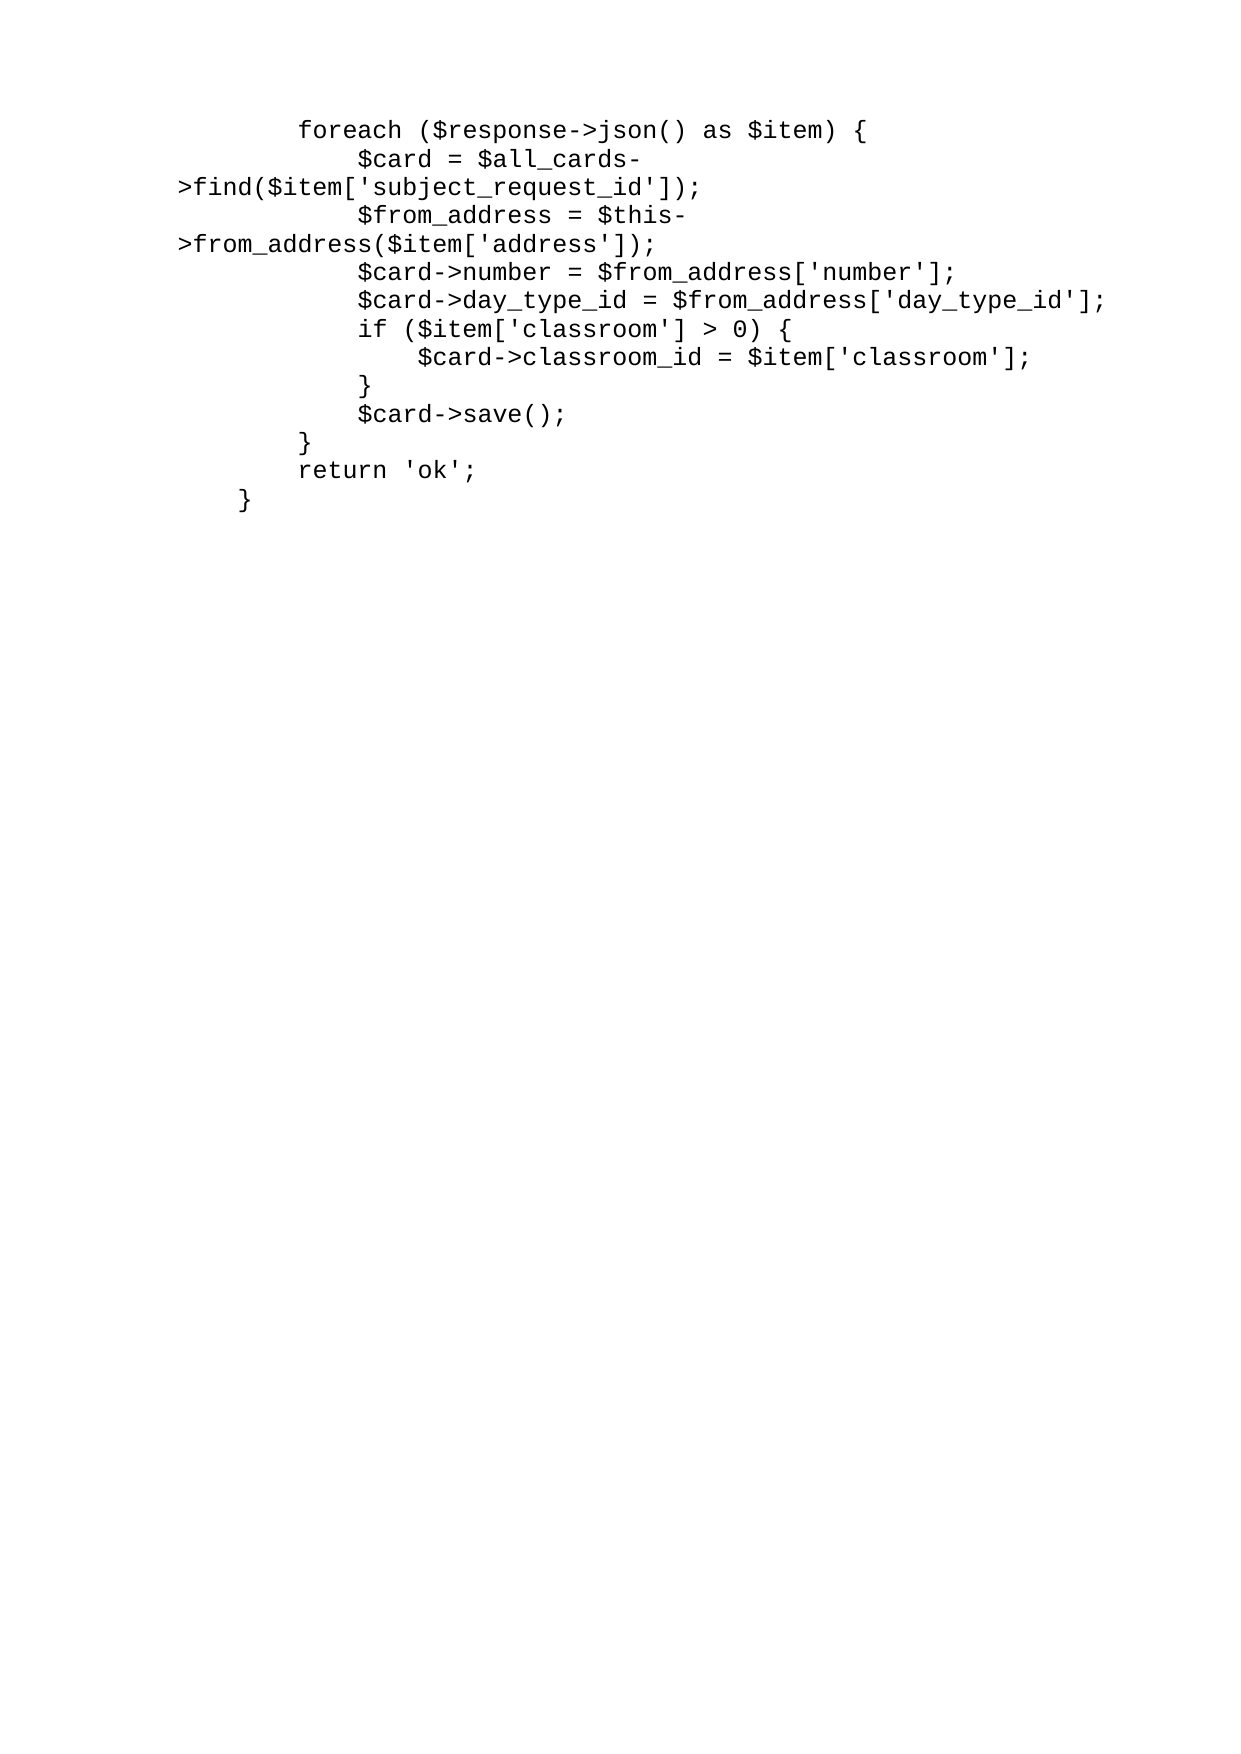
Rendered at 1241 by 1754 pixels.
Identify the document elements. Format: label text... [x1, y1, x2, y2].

text } [177, 373, 1152, 401]
text foreach ($response->json() as $item) { [177, 118, 1152, 146]
text $from_address = $this->from_address($item['address']); [177, 203, 1152, 260]
text } [177, 486, 1152, 515]
text $card = $all_cards->find($item['subject_request_id']); [177, 146, 1152, 203]
text return 'ok'; [177, 458, 1152, 486]
text } [177, 430, 1152, 458]
text $card->classroom_id = $item['classroom']; [177, 345, 1152, 373]
text if ($item['classroom'] > 0) { [177, 316, 1152, 345]
text $card->save(); [177, 401, 1152, 430]
text $card->number = $from_address['number']; [177, 260, 1152, 288]
text $card->day_type_id = $from_address['day_type_id']; [177, 288, 1152, 316]
